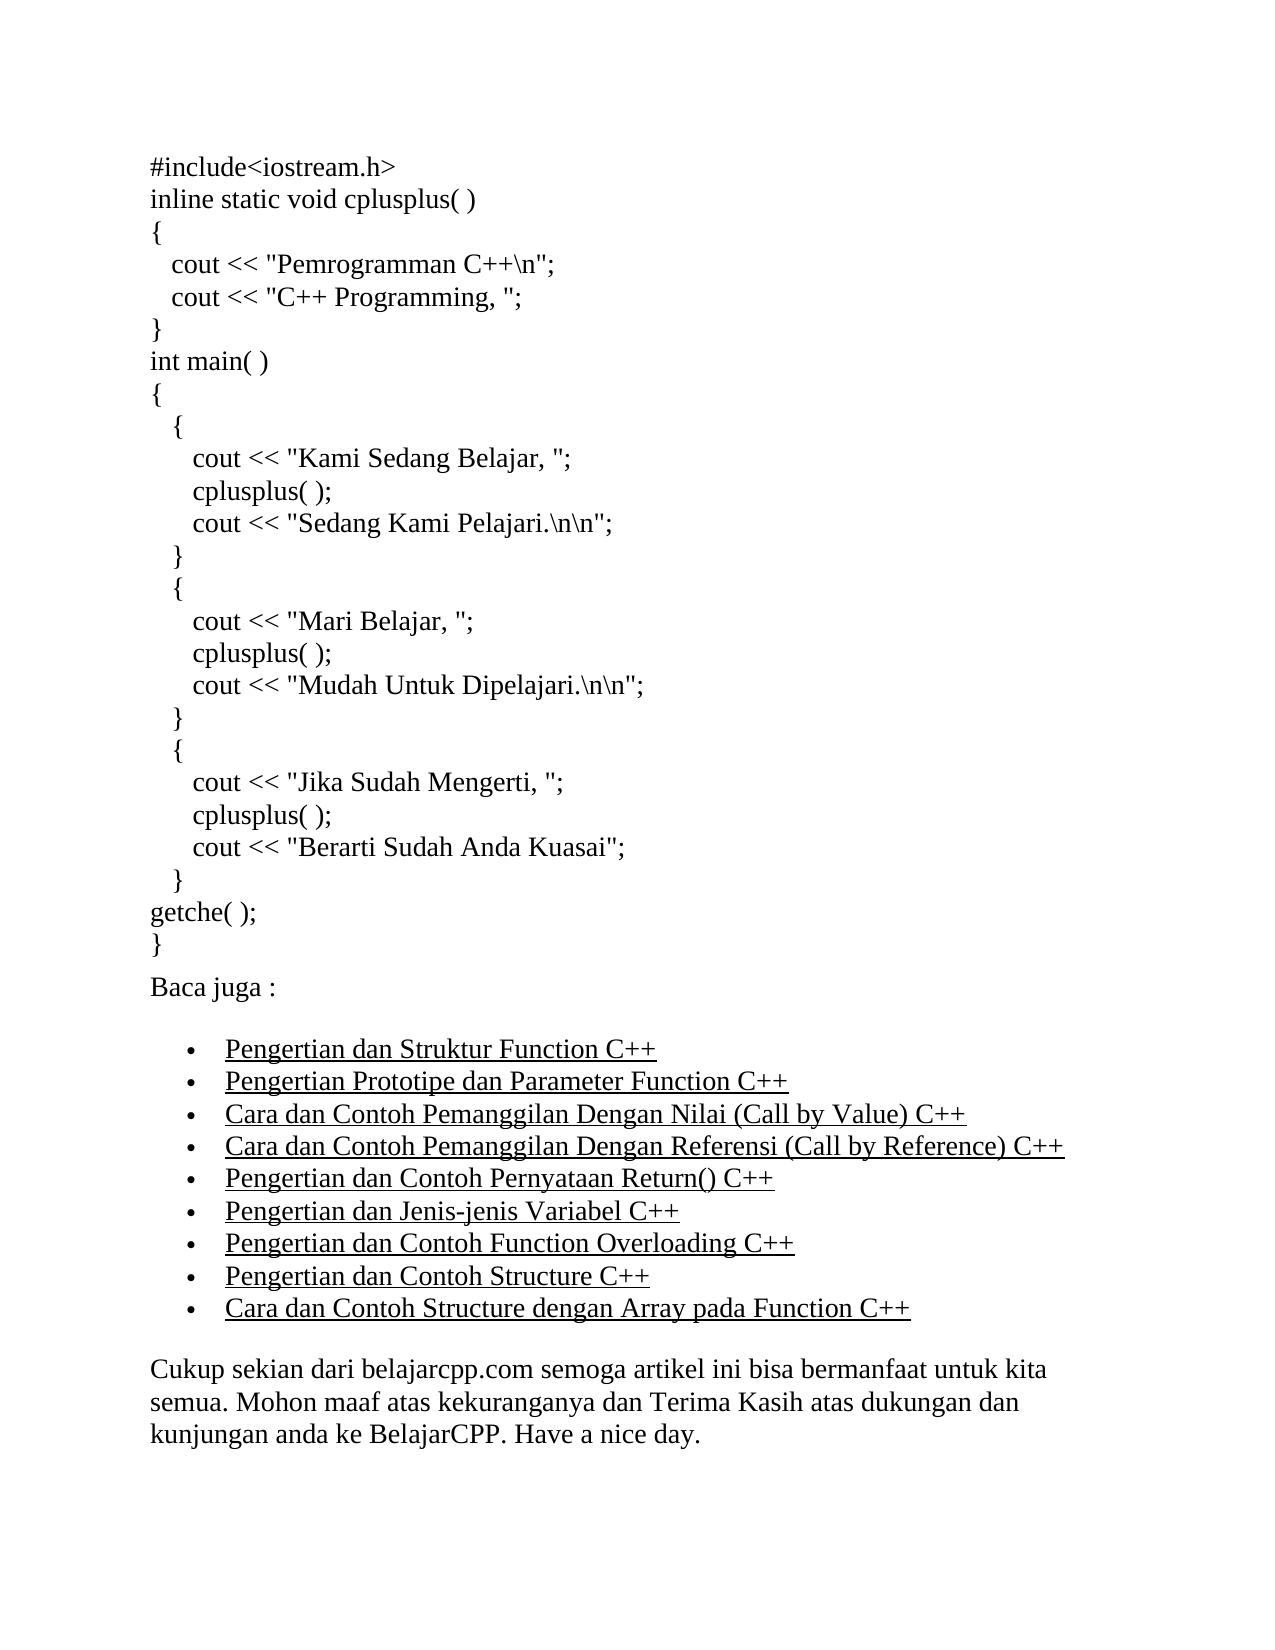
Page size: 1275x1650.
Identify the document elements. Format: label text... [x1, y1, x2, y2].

list Cara dan Contoh Structure dengan Array pada Function C++ [187, 1291, 1125, 1323]
text cout << "Mudah Untuk Dipelajari.\n\n"; [150, 668, 1125, 701]
text cplusplus( ); [150, 474, 1125, 506]
list Pengertian Prototipe dan Parameter Function C++ [187, 1064, 1125, 1097]
text cout << "C++ Programming, "; [150, 279, 1125, 312]
text } [150, 701, 1125, 733]
text #include<iostream.h> [150, 150, 1125, 182]
text cout << "Pemrogramman C++\n"; [150, 247, 1125, 279]
list Cara dan Contoh Pemanggilan Dengan Nilai (Call by Value) C++ [187, 1097, 1125, 1129]
text Cukup sekian dari belajarcpp.com semoga artikel ini bisa bermanfaat untuk kita semua. Mohon maaf atas kekuranganya dan Terima Kasih atas dukungan dan kunjungan anda ke BelajarCPP. Have a nice day. [150, 1353, 1125, 1450]
text cout << "Kami Sedang Belajar, "; [150, 442, 1125, 474]
text } [150, 312, 1125, 344]
list Pengertian dan Contoh Pernyataan Return() C++ [187, 1161, 1125, 1194]
text cplusplus( ); [150, 636, 1125, 668]
text { [150, 409, 1125, 442]
list Cara dan Contoh Pemanggilan Dengan Referensi (Call by Reference) C++ [187, 1129, 1125, 1161]
text } [150, 539, 1125, 571]
text cout << "Mari Belajar, "; [150, 603, 1125, 636]
text int main( ) [150, 344, 1125, 377]
list Pengertian dan Contoh Function Overloading C++ [187, 1226, 1125, 1259]
text { [150, 571, 1125, 603]
text } [150, 863, 1125, 895]
text { [150, 733, 1125, 766]
list Pengertian dan Struktur Function C++ [187, 1032, 1125, 1064]
list Pengertian dan Jenis-jenis Variabel C++ [187, 1194, 1125, 1226]
text { [150, 377, 1125, 409]
text getche( ); [150, 895, 1125, 927]
text } [150, 927, 1125, 960]
text cout << "Berarti Sudah Anda Kuasai"; [150, 830, 1125, 863]
text cout << "Jika Sudah Mengerti, "; [150, 766, 1125, 798]
text cout << "Sedang Kami Pelajari.\n\n"; [150, 506, 1125, 539]
text cplusplus( ); [150, 798, 1125, 830]
text { [150, 215, 1125, 247]
text inline static void cplusplus( ) [150, 182, 1125, 215]
text Baca juga : [150, 970, 1125, 1003]
list Pengertian dan Contoh Structure C++ [187, 1259, 1125, 1291]
